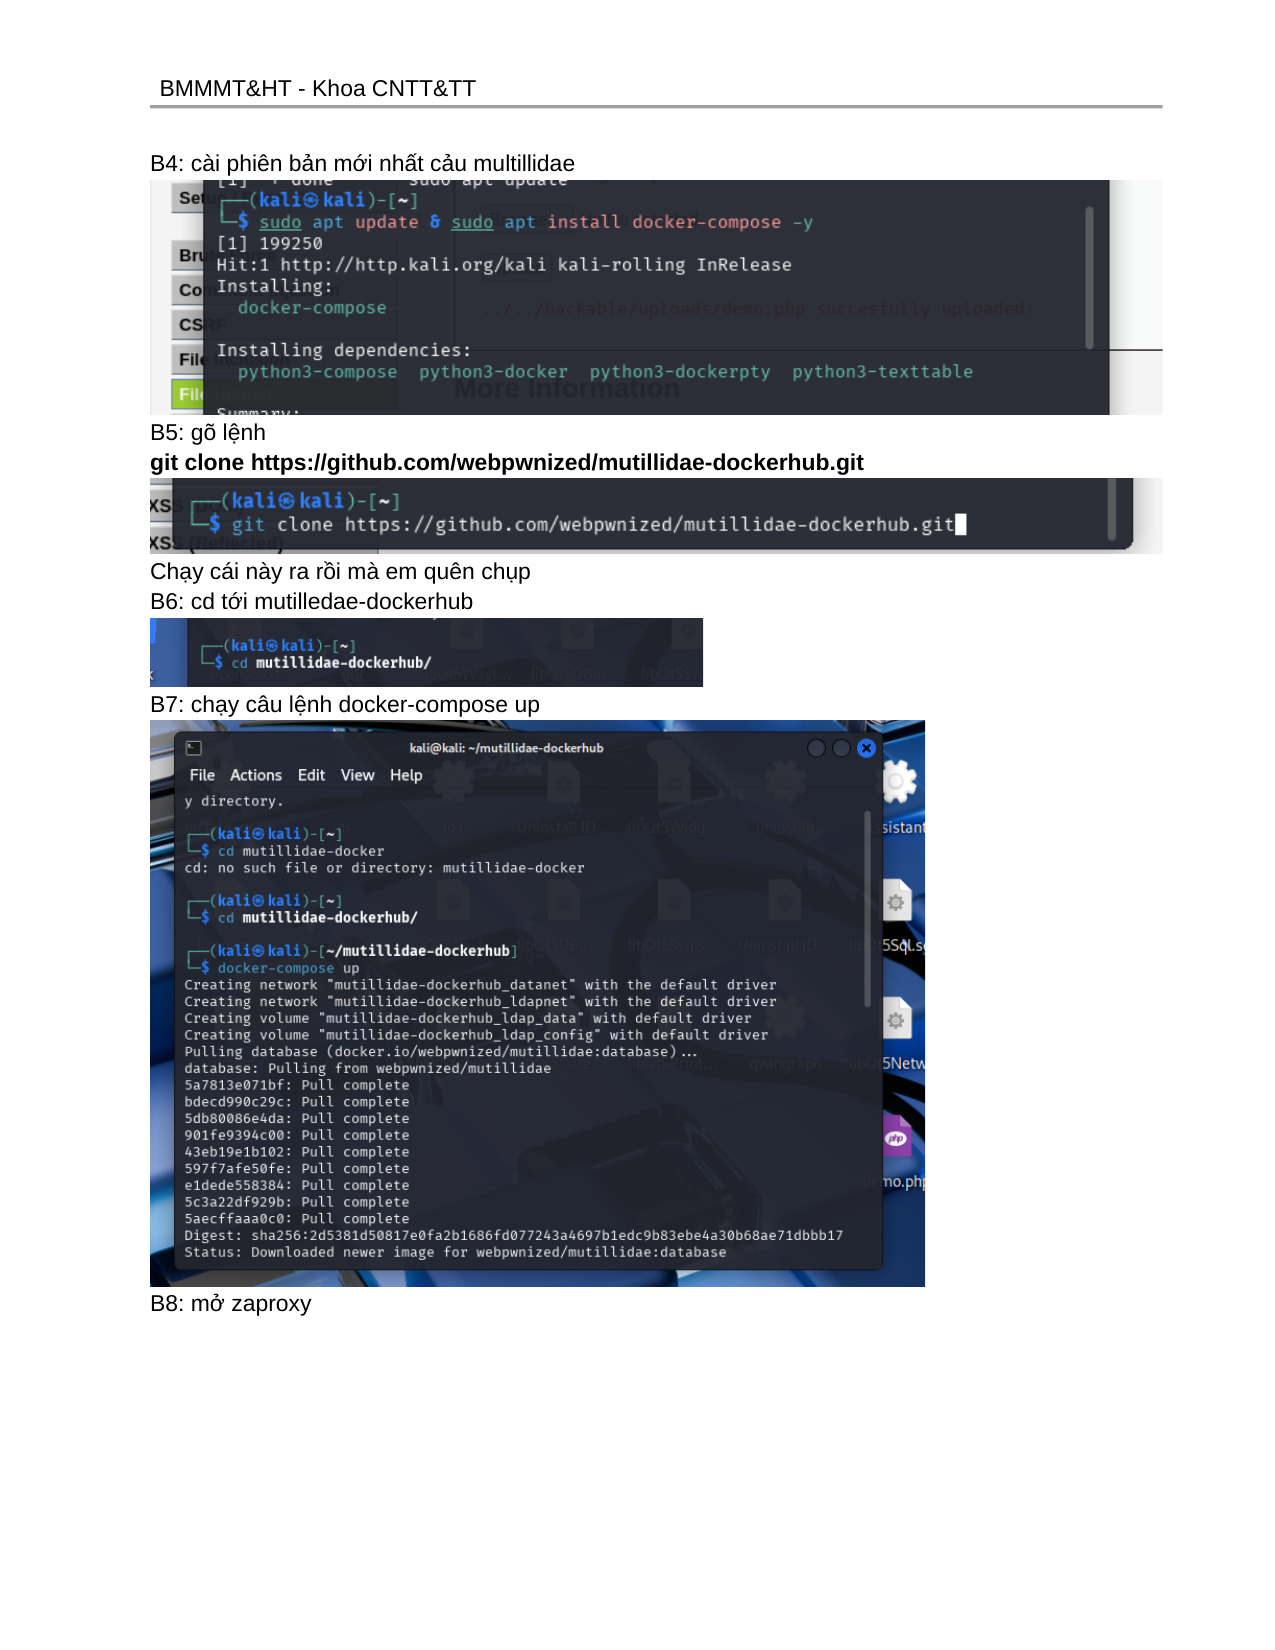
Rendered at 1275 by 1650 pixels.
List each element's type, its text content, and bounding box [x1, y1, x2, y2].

picture [150, 180, 1163, 415]
picture [150, 618, 704, 687]
picture [150, 478, 1163, 554]
text B8: mở zaproxy [150, 1290, 1162, 1317]
picture [150, 720, 926, 1287]
text git clone https://github.com/webpwnized/mutillidae-dockerhub.git [150, 449, 1162, 475]
text B6: cd tới mutilledae-dockerhub [150, 588, 1162, 614]
text B4: cài phiên bản mới nhất cảu multillidae [150, 150, 1162, 176]
text B5: gõ lệnh [150, 418, 1162, 445]
text Chạy cái này ra rồi mà em quên chụp [150, 558, 1162, 584]
text B7: chạy câu lệnh docker-compose up [150, 691, 1162, 717]
